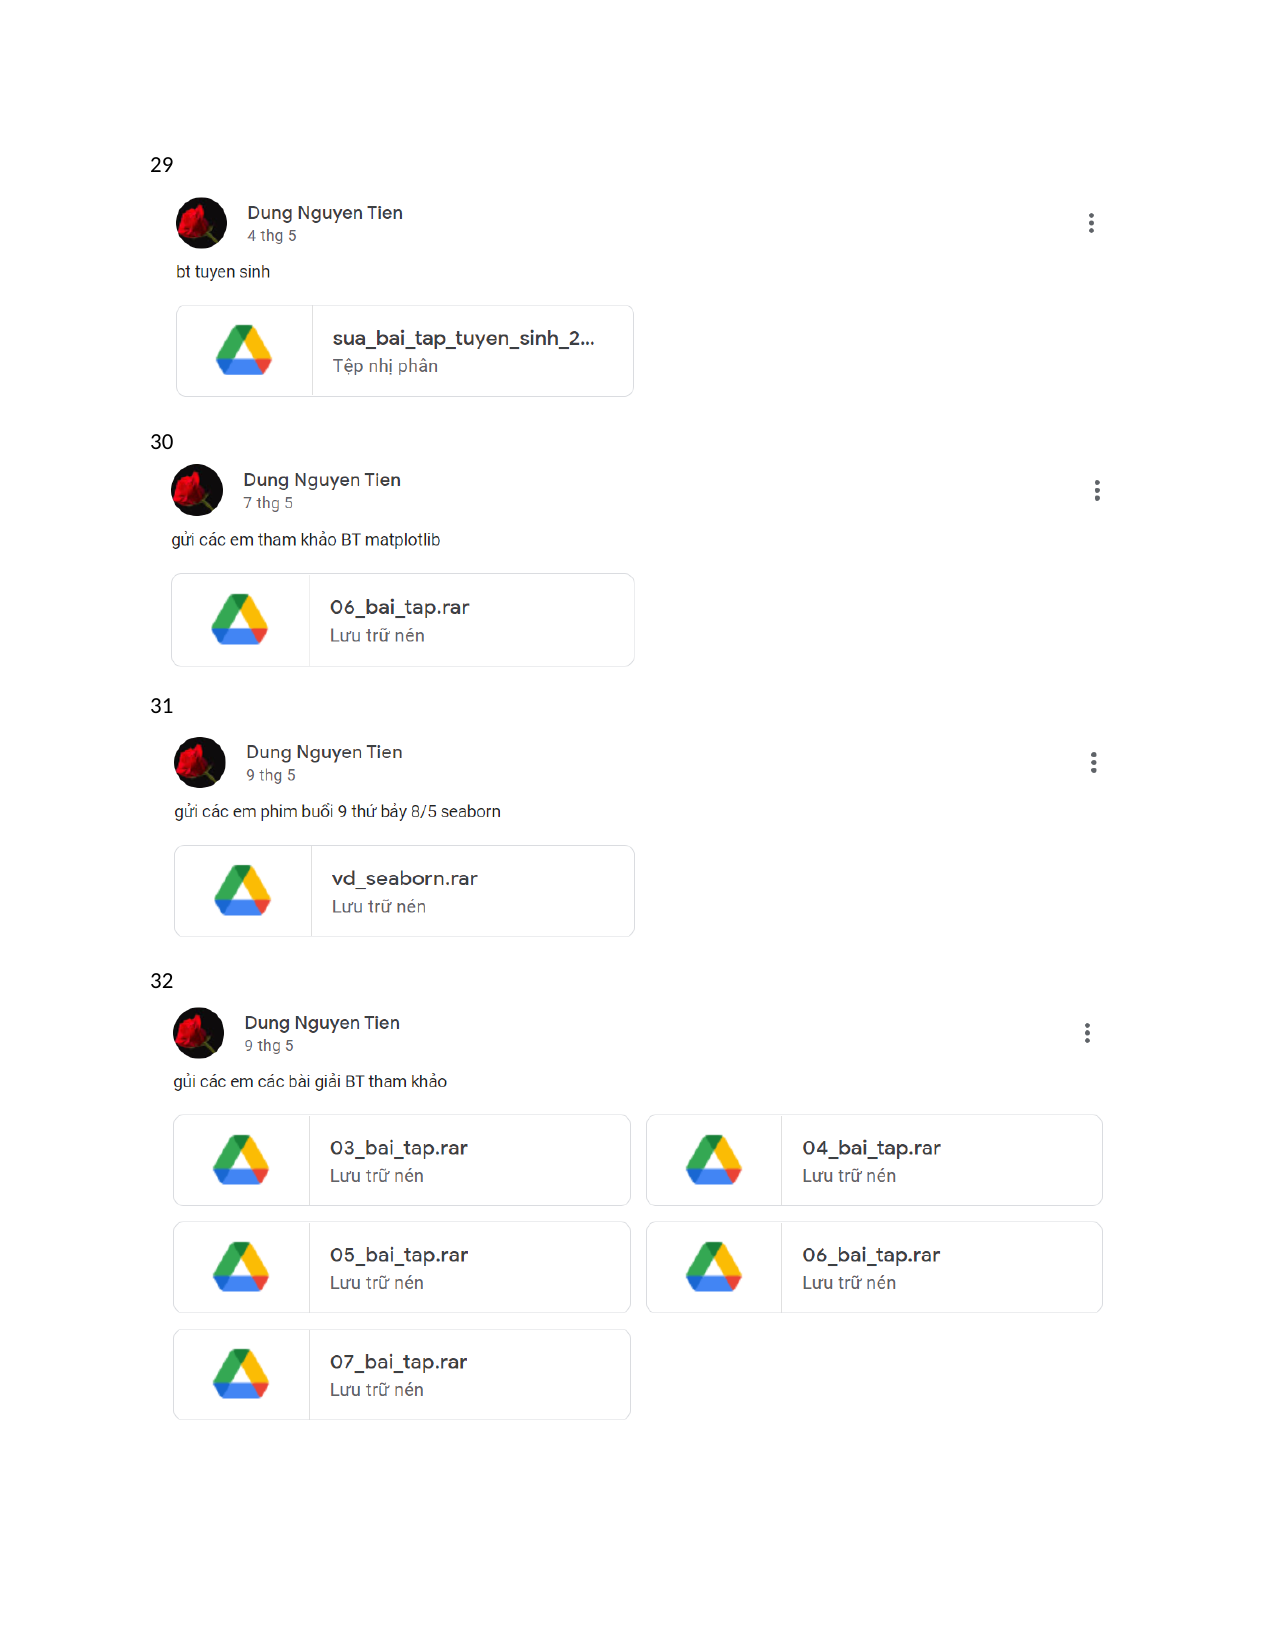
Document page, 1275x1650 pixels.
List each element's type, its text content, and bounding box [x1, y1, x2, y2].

text 29 [150, 150, 1125, 180]
picture [150, 721, 1125, 948]
text 31 [150, 691, 1125, 721]
text 32 [150, 966, 1125, 996]
picture [150, 180, 1125, 409]
picture [150, 457, 1125, 673]
text 30 [150, 427, 1125, 457]
picture [150, 996, 1125, 1425]
